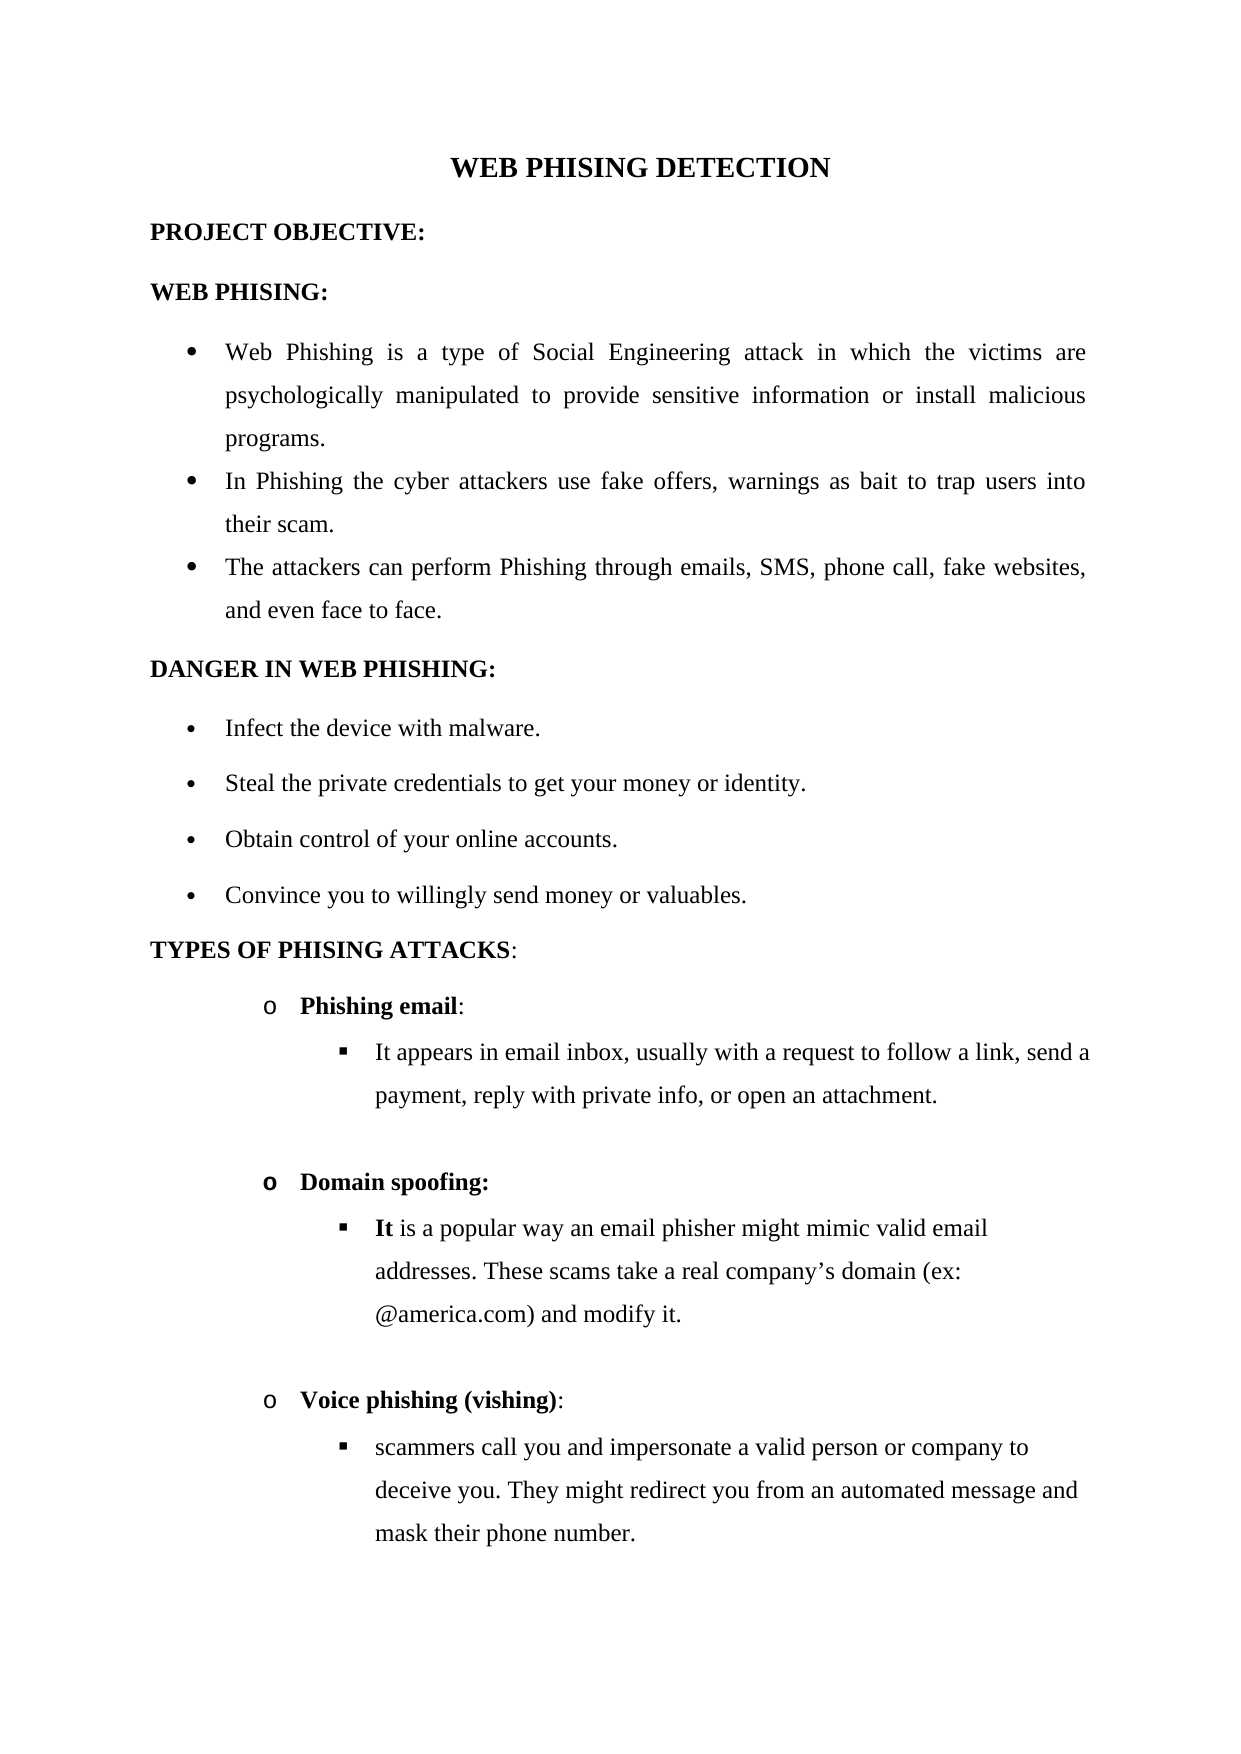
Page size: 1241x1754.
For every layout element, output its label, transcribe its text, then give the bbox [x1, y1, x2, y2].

list Phishing email: [262, 991, 1090, 1022]
list The attackers can perform Phishing through emails, SMS, phone call, fake websites, and even face to face. [187, 552, 1087, 624]
list Convince you to willingly send money or valuables. [187, 880, 1090, 908]
list It appears in email inbox, usually with a request to follow a link, send a payment, reply with private info, or open an attachment. [337, 1037, 1090, 1109]
list scammers call you and impersonate a valid person or company to deceive you. They might redirect you from an automated message and mask their phone number. [337, 1432, 1090, 1547]
list Steal the private credentials to get your money or identity. [187, 768, 1090, 797]
list It is a popular way an email phisher might mimic valid email addresses. These scams take a real company’s domain (ex: @america.com) and modify it. [337, 1213, 1090, 1328]
text WEB PHISING: [150, 277, 1090, 306]
text TYPES OF PHISING ATTACKS: [150, 935, 1090, 964]
list Obtain control of your online accounts. [187, 824, 1090, 853]
list Web Phishing is a type of Social Engineering attack in which the victims are psychologically manipulated to provide sensitive information or install malicious programs. [187, 337, 1087, 452]
list Voice phishing (vishing): [262, 1385, 1090, 1416]
list Domain spoofing: [262, 1167, 1090, 1197]
text PROJECT OBJECTIVE: [150, 217, 1090, 246]
text DANGER IN WEB PHISHING: [150, 654, 1087, 683]
list In Phishing the cyber attackers use fake offers, warnings as bait to trap users into their scam. [187, 466, 1087, 538]
list Infect the device with malware. [187, 713, 1090, 742]
text WEB PHISING DETECTION [375, 150, 1090, 183]
